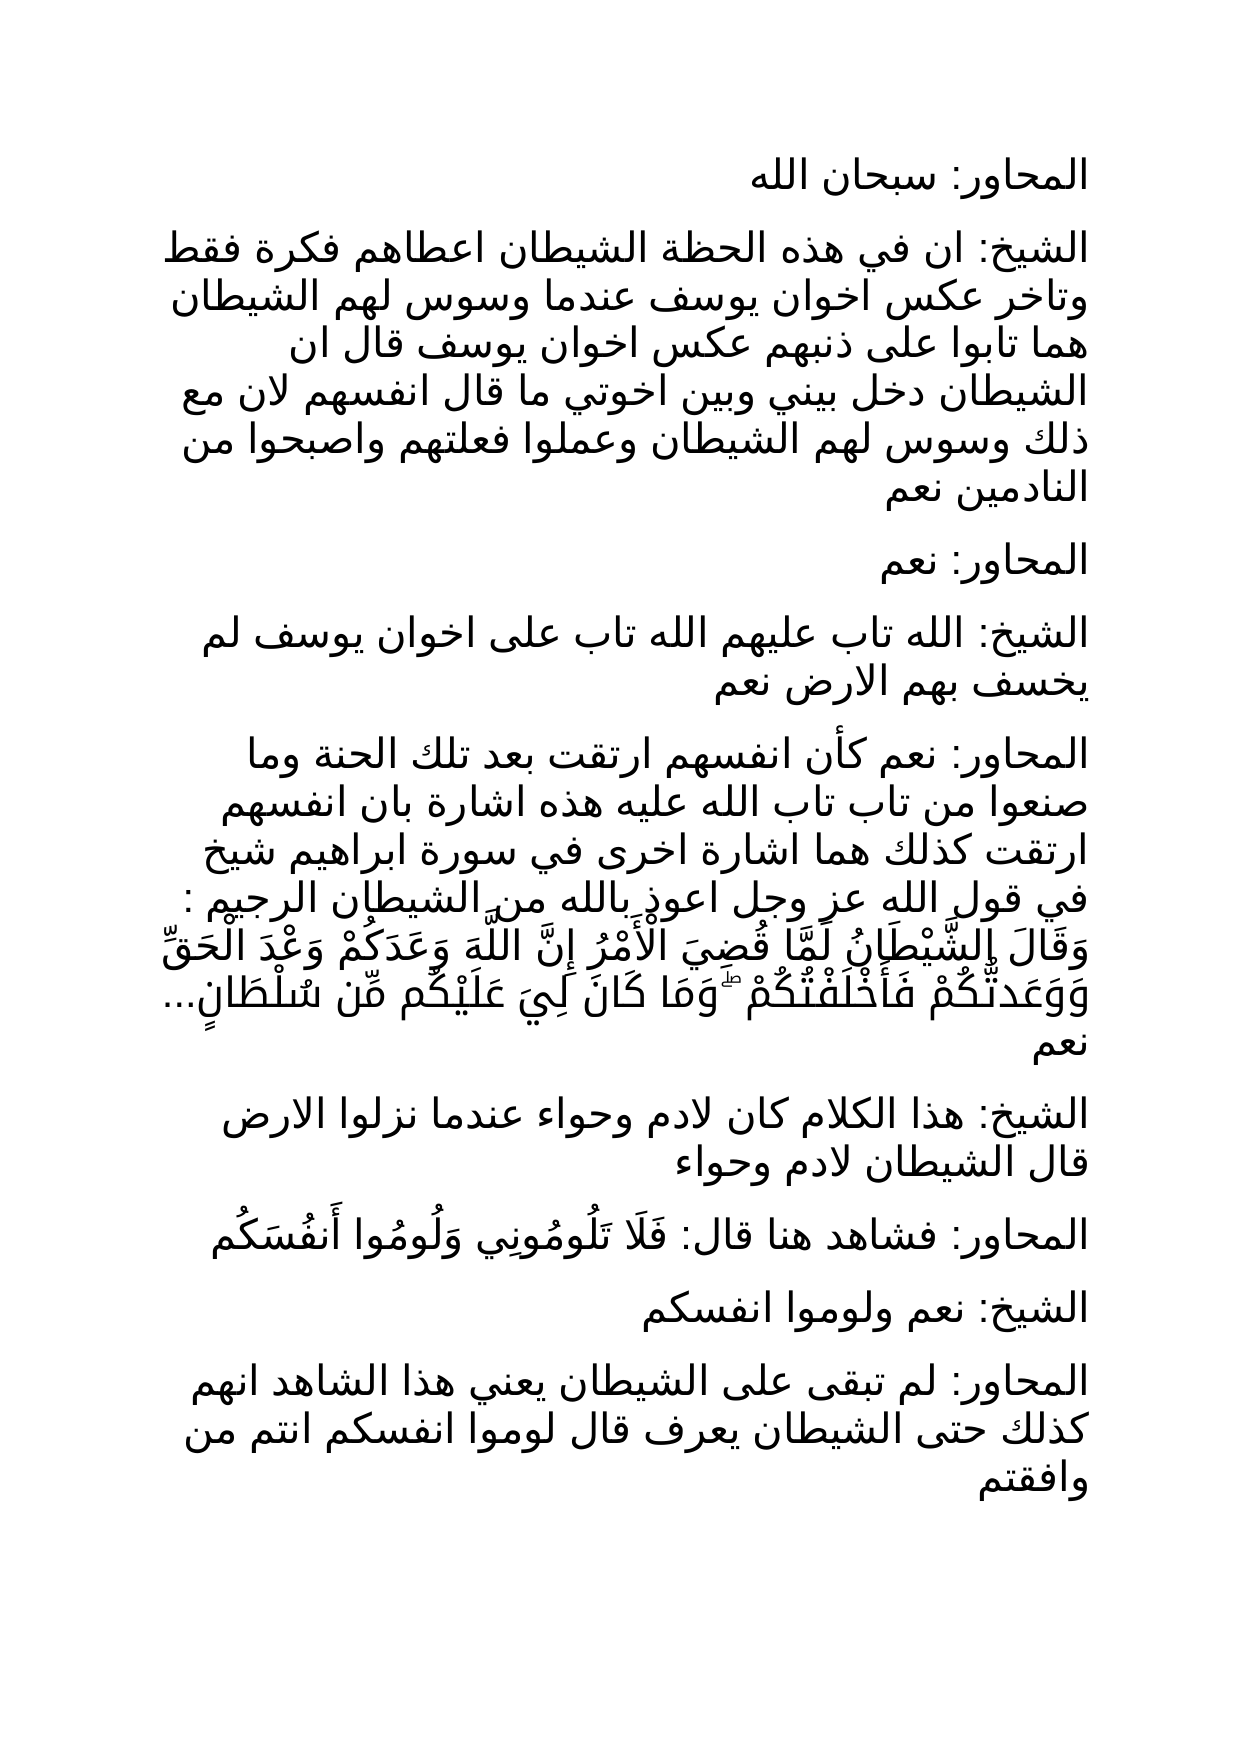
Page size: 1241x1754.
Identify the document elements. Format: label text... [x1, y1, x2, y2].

text المحاور: لم تبقى على الشيطان يعني هذا الشاهد انهم كذلك حتى الشيطان يعرف قال لوموا انفسكم انتم من وافقتم [150, 1356, 1090, 1500]
text المحاور: فشاهد هنا قال: فَلَا تَلُومُونِي وَلُومُوا أَنفُسَكُم [150, 1210, 1090, 1258]
text المحاور: سبحان الله [150, 150, 1090, 198]
text الشيخ: الله تاب عليهم الله تاب على اخوان يوسف لم يخسف بهم الارض نعم [150, 608, 1090, 704]
text المحاور: نعم كأن انفسهم ارتقت بعد تلك الحنة وما صنعوا من تاب تاب الله عليه هذه اشارة بان انفسهم ارتقت كذلك هما اشارة اخرى في سورة ابراهيم شيخ في قول الله عز وجل اعوذ بالله من الشيطان الرجيم : وَقَالَ الشَّيْطَانُ لَمَّا قُضِيَ الْأَمْرُ إِنَّ اللَّهَ وَعَدَكُمْ وَعْدَ الْحَقِّ وَوَعَدتُّكُمْ فَأَخْلَفْتُكُمْ ۖ وَمَا كَانَ لِيَ عَلَيْكُم مِّن سُلْطَانٍ... نعم [150, 729, 1090, 1064]
text الشيخ: هذا الكلام كان لادم وحواء عندما نزلوا الارض قال الشيطان لادم وحواء [150, 1089, 1090, 1185]
text المحاور: نعم [150, 535, 1090, 583]
text الشيخ: ان في هذه الحظة الشيطان اعطاهم فكرة فقط وتاخر عكس اخوان يوسف عندما وسوس لهم الشيطان هما تابوا على ذنبهم عكس اخوان يوسف قال ان الشيطان دخل بيني وبين اخوتي ما قال انفسهم لان مع ذلك وسوس لهم الشيطان وعملوا فعلتهم واصبحوا من النادمين نعم [150, 223, 1090, 510]
text الشيخ: نعم ولوموا انفسكم [150, 1283, 1090, 1331]
